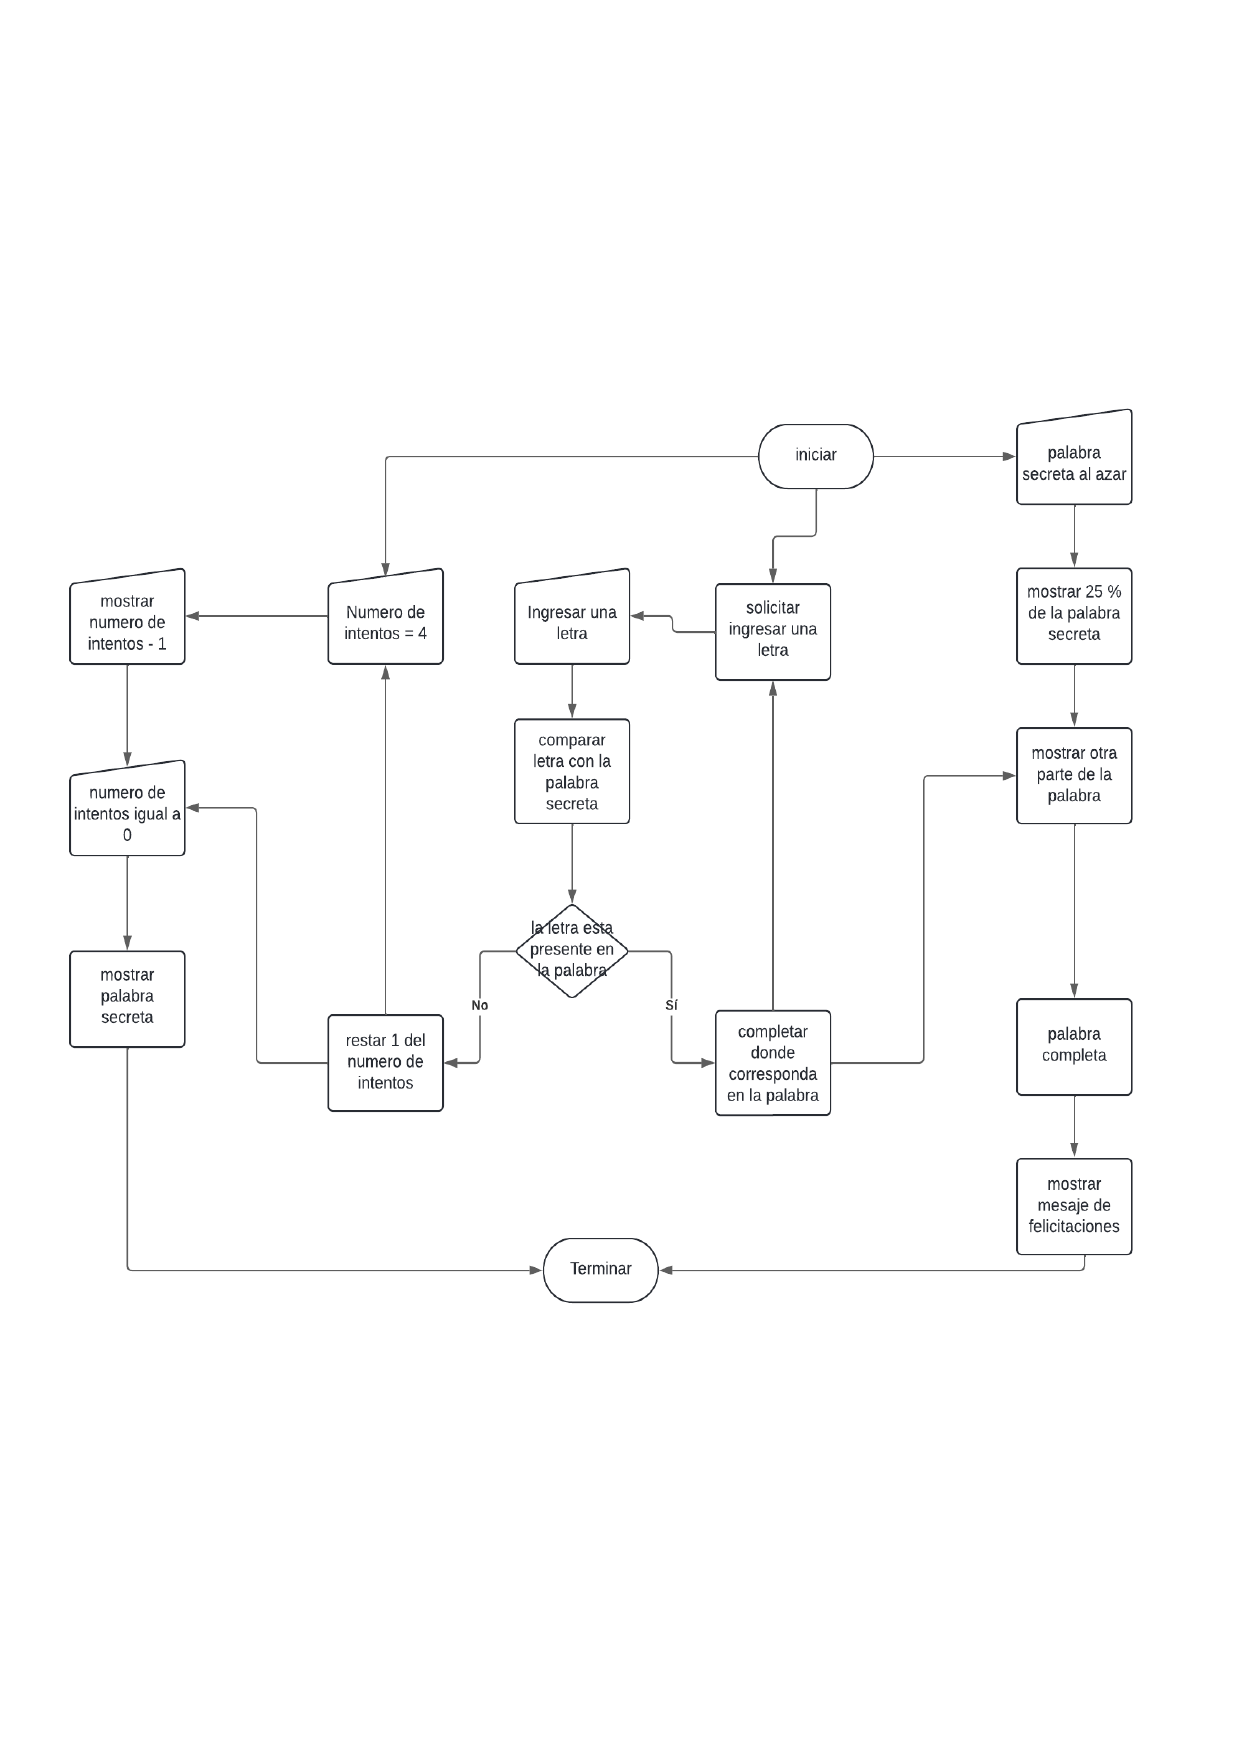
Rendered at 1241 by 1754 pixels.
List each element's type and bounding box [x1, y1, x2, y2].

picture [0, 346, 1200, 1365]
